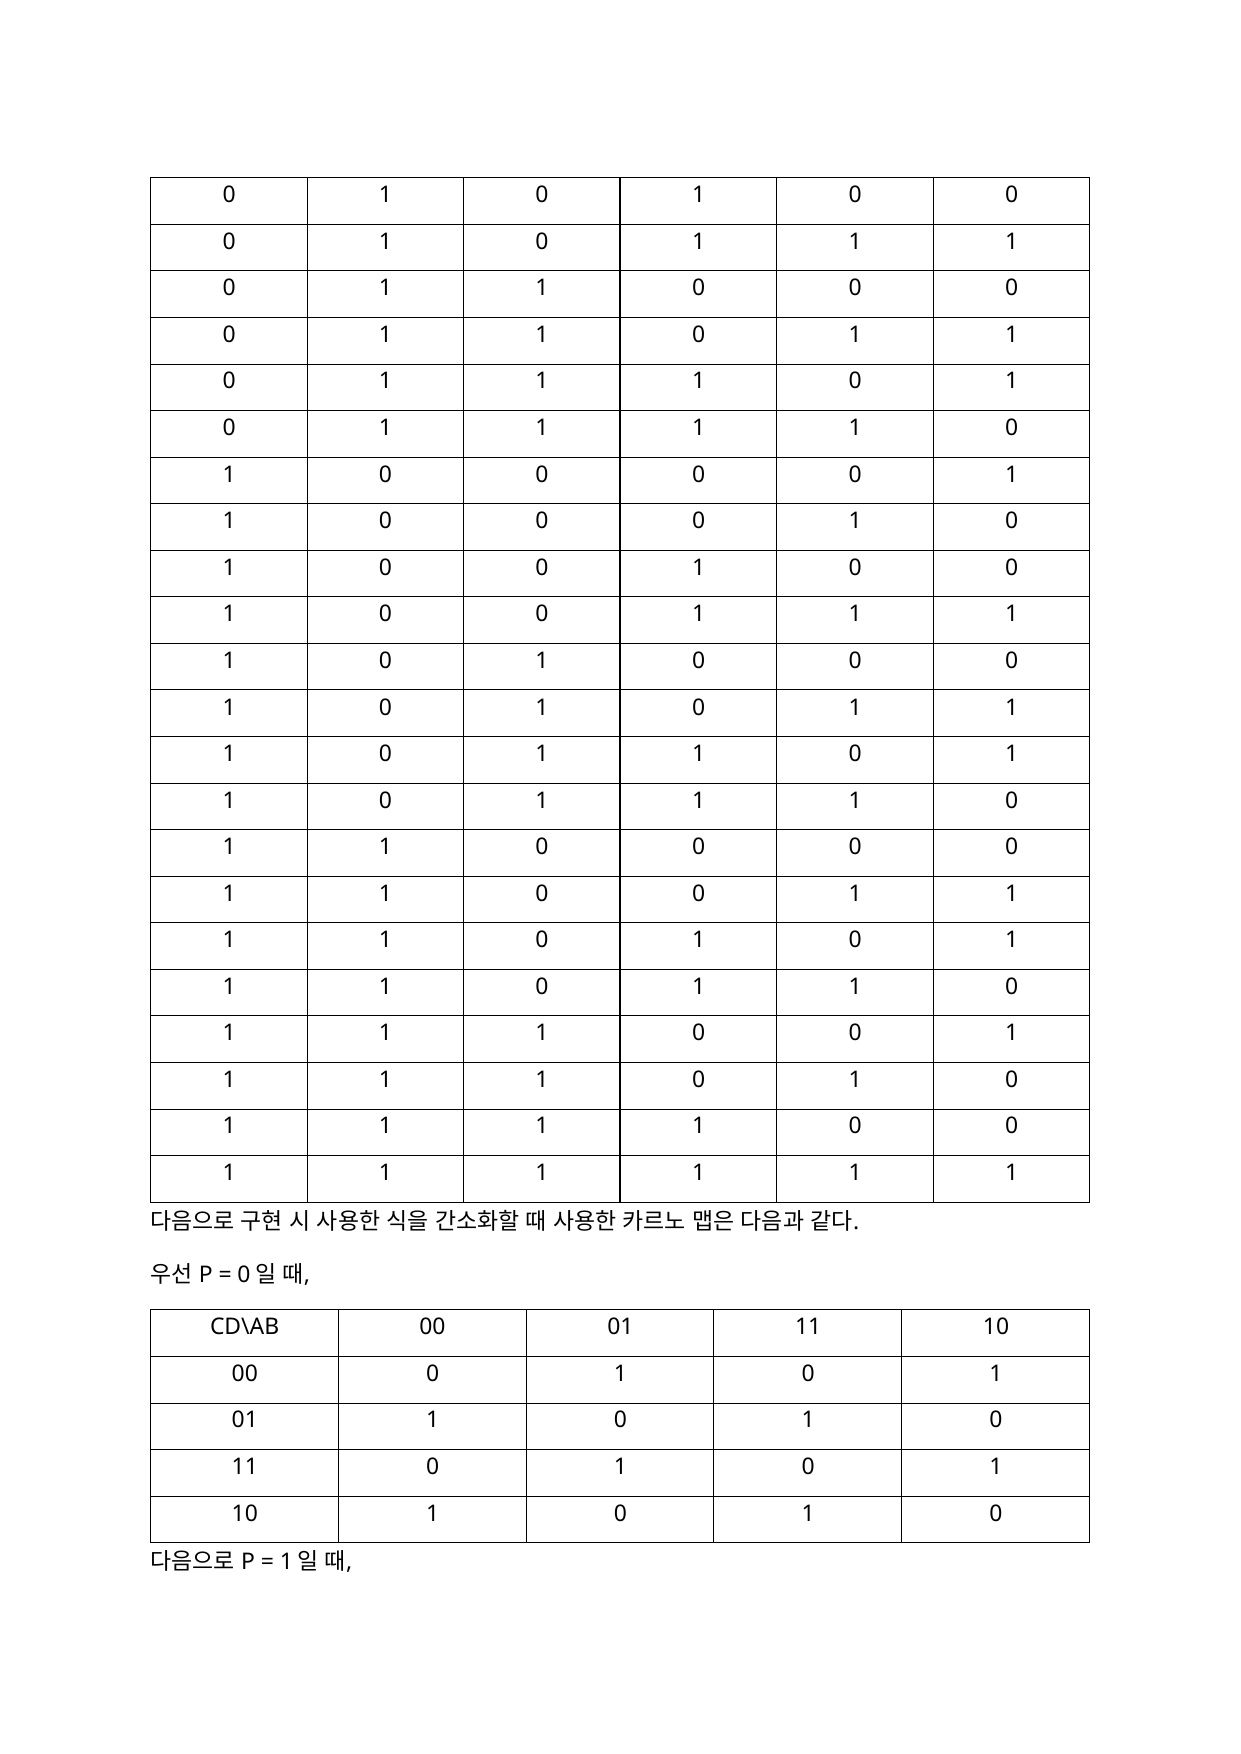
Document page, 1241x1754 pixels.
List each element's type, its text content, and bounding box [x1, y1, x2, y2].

table_cell 1 [339, 1497, 526, 1542]
table_cell 0 [777, 365, 933, 410]
table_cell 0 [777, 923, 933, 969]
table_cell 0 [621, 690, 776, 736]
table_cell 1 [621, 178, 776, 224]
table_cell 1 [308, 225, 463, 270]
table_cell 0 [308, 737, 463, 782]
table_cell 0 [777, 644, 933, 689]
table_cell 1 [621, 225, 776, 270]
table_cell 0 [527, 1497, 713, 1542]
table_cell 0 [464, 923, 619, 969]
table_cell 1 [527, 1450, 713, 1496]
table_cell 1 [308, 830, 463, 876]
table_cell 1 [621, 737, 776, 782]
table_cell 1 [151, 1156, 307, 1202]
table_cell 0 [934, 830, 1089, 876]
table_cell 1 [934, 225, 1089, 270]
table_cell 00 [151, 1357, 338, 1402]
table_cell 1 [777, 504, 933, 550]
table_cell 1 [621, 970, 776, 1015]
table_cell 0 [464, 597, 619, 643]
table_cell 1 [308, 923, 463, 969]
table_cell 0 [464, 225, 619, 270]
table_cell 1 [151, 597, 307, 643]
table_cell 0 [777, 1016, 933, 1062]
table_cell 0 [151, 318, 307, 363]
table_cell 1 [934, 1016, 1089, 1062]
table_cell 1 [464, 1156, 619, 1202]
table_cell 1 [527, 1357, 713, 1402]
table_cell 1 [934, 597, 1089, 643]
table_cell 1 [464, 271, 619, 317]
table_cell 0 [934, 1063, 1089, 1108]
table_cell 1 [151, 970, 307, 1015]
table_cell 1 [777, 411, 933, 457]
table_cell 1 [714, 1497, 901, 1542]
table_cell 0 [934, 970, 1089, 1015]
table_cell 1 [777, 318, 933, 363]
table_cell 0 [621, 458, 776, 503]
text 우선 P = 0일 때, [150, 1256, 1090, 1289]
table_cell 0 [777, 737, 933, 782]
table_cell 1 [151, 1016, 307, 1062]
table_cell 1 [464, 1110, 619, 1155]
table_cell 1 [151, 1063, 307, 1108]
table_cell 1 [464, 318, 619, 363]
table_cell 1 [934, 318, 1089, 363]
table_cell 1 [308, 877, 463, 922]
table_cell 0 [777, 1110, 933, 1155]
table_cell 1 [464, 644, 619, 689]
table_cell 0 [902, 1497, 1089, 1542]
table_cell 0 [151, 411, 307, 457]
table_cell 1 [308, 365, 463, 410]
table_cell 1 [151, 644, 307, 689]
table_cell 1 [621, 411, 776, 457]
table_cell 1 [902, 1450, 1089, 1496]
table_cell 0 [777, 551, 933, 596]
table_header 00 [339, 1310, 526, 1356]
table_cell 1 [464, 690, 619, 736]
text 다음으로 구현 시 사용한 식을 간소화할 때 사용한 카르노 맵은 다음과 같다. [150, 1203, 1090, 1236]
table_cell 0 [308, 597, 463, 643]
table_cell 1 [308, 1156, 463, 1202]
table_cell 0 [464, 458, 619, 503]
table_cell 1 [934, 458, 1089, 503]
table_cell 11 [151, 1450, 338, 1496]
table_cell 0 [621, 644, 776, 689]
table_cell 0 [777, 271, 933, 317]
table_cell 0 [308, 551, 463, 596]
table_cell 1 [308, 1016, 463, 1062]
table_cell 0 [464, 830, 619, 876]
table_cell 0 [621, 504, 776, 550]
table_cell 1 [151, 877, 307, 922]
table_cell 1 [464, 737, 619, 782]
table_cell 0 [339, 1450, 526, 1496]
table_cell 1 [934, 737, 1089, 782]
table_cell 0 [714, 1450, 901, 1496]
table_cell 1 [621, 597, 776, 643]
table_cell 0 [464, 877, 619, 922]
table_cell 1 [777, 690, 933, 736]
table_cell 1 [151, 737, 307, 782]
table_cell 0 [621, 830, 776, 876]
table_cell 0 [934, 784, 1089, 829]
table_cell 0 [934, 178, 1089, 224]
table_cell 0 [934, 504, 1089, 550]
table_cell 1 [464, 411, 619, 457]
table_cell 1 [934, 877, 1089, 922]
table_header 10 [902, 1310, 1089, 1356]
table_cell 0 [151, 365, 307, 410]
table_cell 1 [777, 597, 933, 643]
table_cell 1 [308, 178, 463, 224]
table_cell 0 [308, 644, 463, 689]
table_header CD\AB [151, 1310, 338, 1356]
table_cell 1 [308, 411, 463, 457]
table_cell 0 [934, 644, 1089, 689]
table_cell 1 [621, 1156, 776, 1202]
table_cell 0 [934, 411, 1089, 457]
table_cell 0 [621, 271, 776, 317]
table_cell 1 [777, 1156, 933, 1202]
table_cell 1 [464, 1063, 619, 1108]
table_cell 1 [339, 1404, 526, 1449]
table_cell 1 [151, 923, 307, 969]
table_cell 0 [934, 271, 1089, 317]
table_cell 0 [151, 178, 307, 224]
table_header 11 [714, 1310, 901, 1356]
table_cell 0 [934, 1110, 1089, 1155]
text 다음으로 P = 1일 때, [150, 1543, 1090, 1576]
table_cell 1 [934, 365, 1089, 410]
table_cell 1 [934, 1156, 1089, 1202]
table_cell 0 [621, 877, 776, 922]
table_cell 1 [151, 504, 307, 550]
table_cell 1 [308, 970, 463, 1015]
table_cell 0 [714, 1357, 901, 1402]
table_cell 0 [777, 178, 933, 224]
table_cell 1 [308, 1063, 463, 1108]
table_cell 1 [151, 784, 307, 829]
table_cell 1 [621, 784, 776, 829]
table_cell 1 [777, 784, 933, 829]
table_cell 0 [151, 271, 307, 317]
table_cell 0 [527, 1404, 713, 1449]
table_cell 1 [464, 365, 619, 410]
table_cell 1 [464, 784, 619, 829]
table_cell 1 [777, 970, 933, 1015]
table_cell 0 [902, 1404, 1089, 1449]
table_cell 1 [621, 551, 776, 596]
table_cell 0 [151, 225, 307, 270]
table_cell 0 [308, 784, 463, 829]
table_cell 1 [151, 1110, 307, 1155]
table_cell 0 [464, 551, 619, 596]
table_header 01 [527, 1310, 713, 1356]
table_cell 1 [777, 225, 933, 270]
table_cell 1 [934, 690, 1089, 736]
table_cell 1 [777, 877, 933, 922]
table_cell 1 [464, 1016, 619, 1062]
table_cell 0 [621, 1063, 776, 1108]
table_cell 0 [621, 1016, 776, 1062]
table_cell 0 [464, 970, 619, 1015]
table_cell 1 [151, 458, 307, 503]
table_cell 01 [151, 1404, 338, 1449]
table_cell 1 [621, 365, 776, 410]
table_cell 1 [308, 318, 463, 363]
table_cell 0 [308, 690, 463, 736]
table_cell 1 [151, 551, 307, 596]
table_cell 0 [934, 551, 1089, 596]
table_cell 10 [151, 1497, 338, 1542]
table_cell 1 [934, 923, 1089, 969]
table_cell 0 [339, 1357, 526, 1402]
table_cell 1 [714, 1404, 901, 1449]
table_cell 0 [308, 458, 463, 503]
table_cell 1 [621, 923, 776, 969]
table_cell 0 [777, 458, 933, 503]
table_cell 0 [621, 318, 776, 363]
table_cell 1 [151, 830, 307, 876]
table_cell 1 [621, 1110, 776, 1155]
table_cell 1 [308, 271, 463, 317]
table_cell 1 [777, 1063, 933, 1108]
table_cell 1 [308, 1110, 463, 1155]
table_cell 1 [151, 690, 307, 736]
table_cell 1 [902, 1357, 1089, 1402]
table_cell 0 [464, 178, 619, 224]
table_cell 0 [777, 830, 933, 876]
table_cell 0 [464, 504, 619, 550]
table_cell 0 [308, 504, 463, 550]
